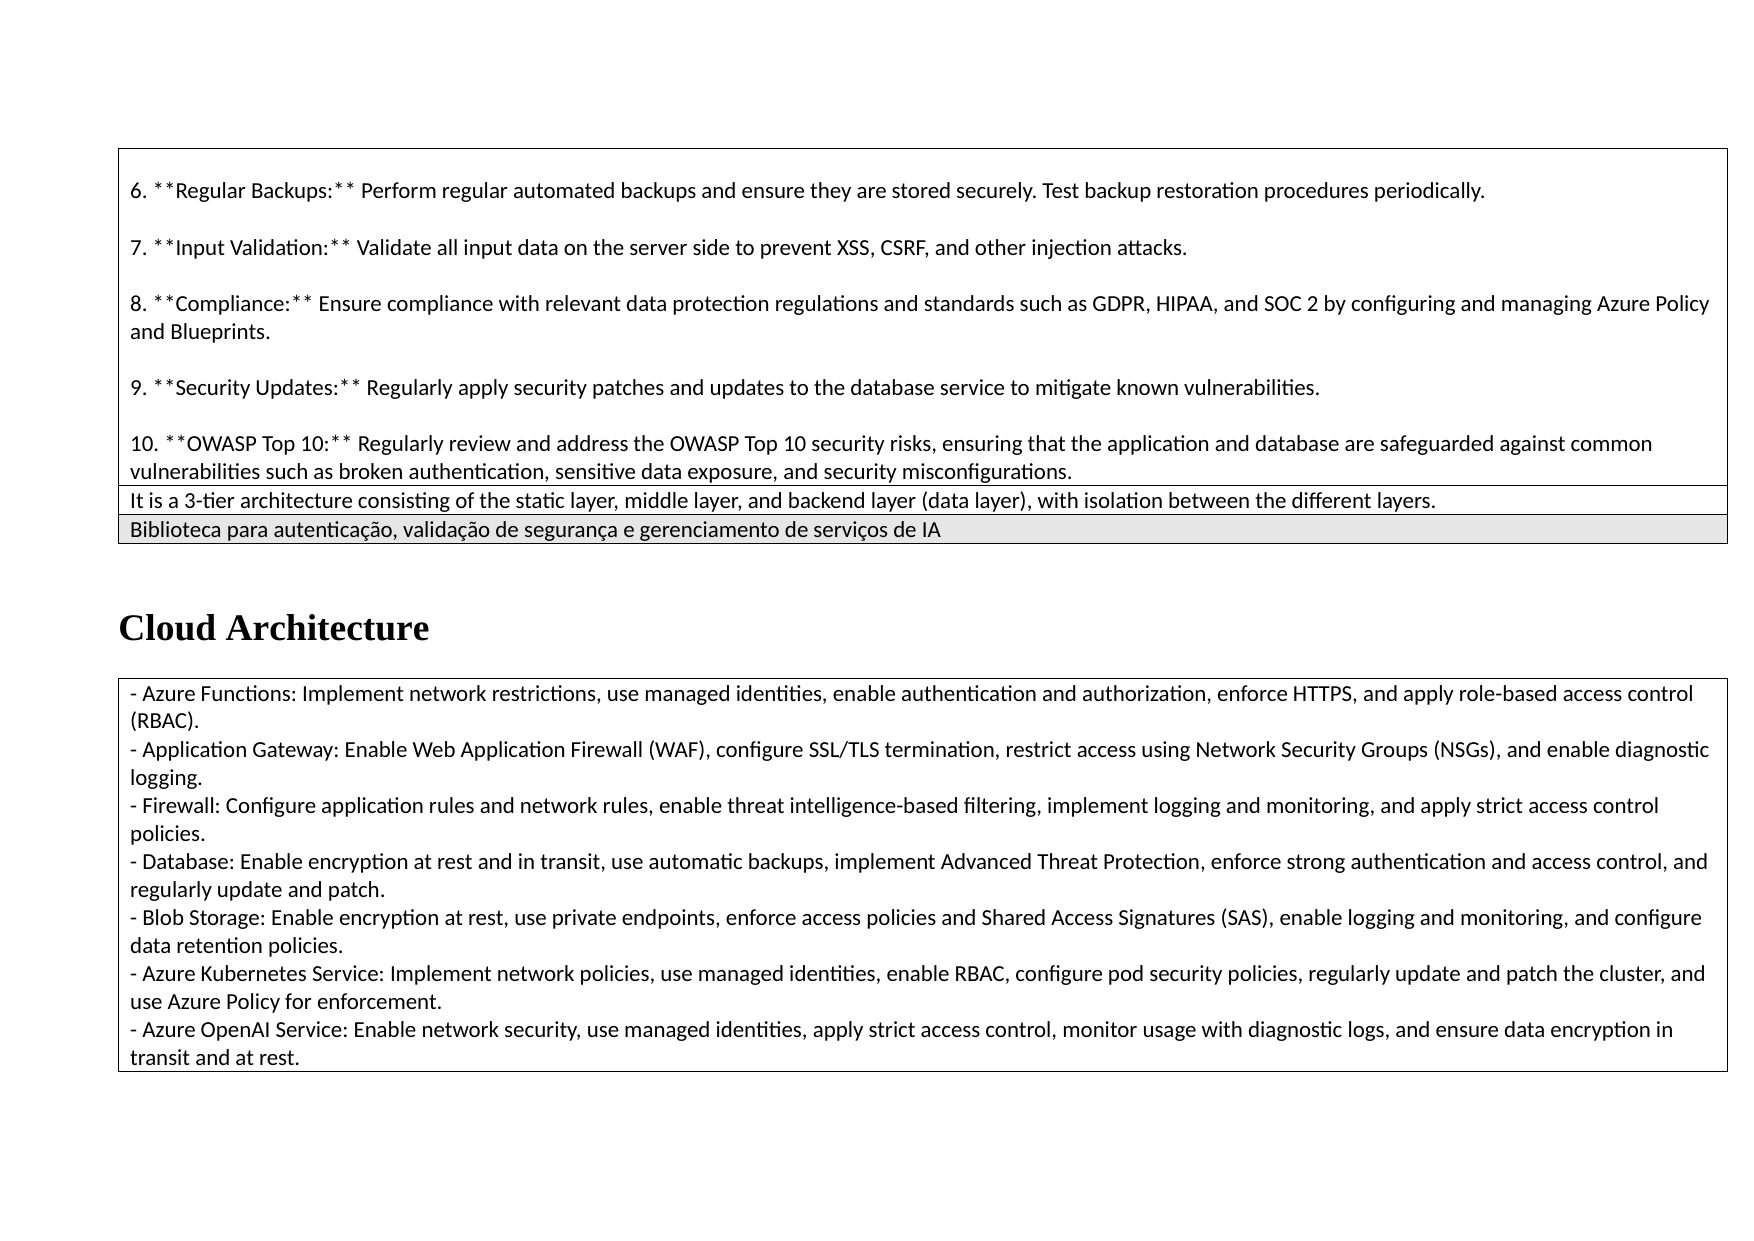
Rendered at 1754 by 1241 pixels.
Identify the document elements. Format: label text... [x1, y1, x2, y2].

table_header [119, 679, 1727, 1071]
table_cell It is a 3-tier architecture consisting of the static layer, middle layer, and backend layer (data layer), with isolation between the different layers. [119, 486, 1727, 514]
table_cell Biblioteca para autenticação, validação de segurança e gerenciamento de serviços de IA [119, 515, 1727, 543]
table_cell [119, 149, 1727, 485]
subtitle Cloud Architecture [118, 605, 1606, 648]
